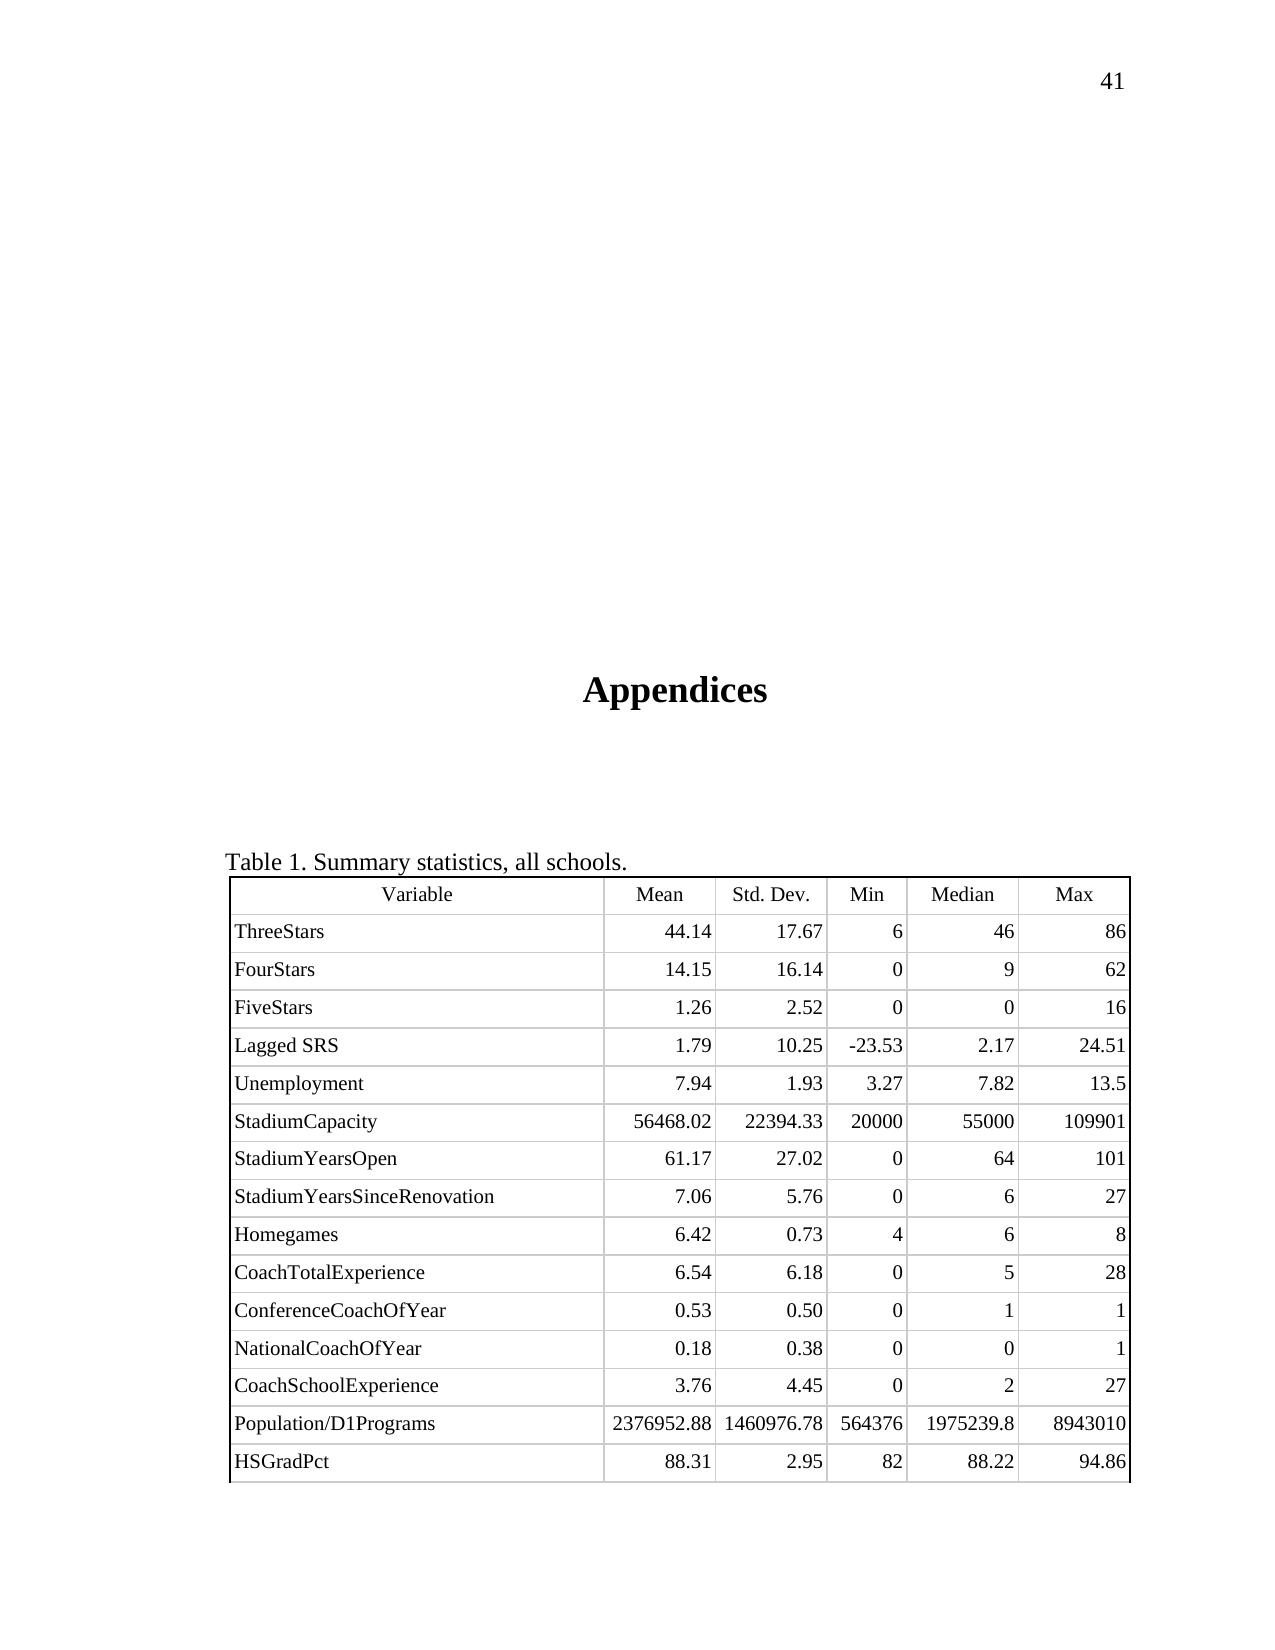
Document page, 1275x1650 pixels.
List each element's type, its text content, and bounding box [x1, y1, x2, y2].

table_cell 0.73 [716, 1218, 826, 1254]
table_cell 94.86 [1019, 1445, 1129, 1481]
table_header Variable [231, 878, 603, 914]
table_cell 17.67 [716, 915, 826, 952]
table_cell -23.53 [828, 1029, 906, 1065]
table_cell 1460976.78 [716, 1407, 826, 1443]
table_cell 22394.33 [716, 1105, 826, 1141]
table_cell 101 [1019, 1142, 1129, 1178]
table_cell 8 [1019, 1218, 1129, 1254]
table_header Std. Dev. [716, 878, 826, 914]
table_cell 0 [828, 953, 906, 989]
table_cell 8943010 [1019, 1407, 1129, 1443]
table_cell 86 [1019, 915, 1129, 952]
table_cell FiveStars [231, 991, 603, 1027]
table_cell 27 [1019, 1369, 1129, 1405]
table_cell 6 [828, 915, 906, 952]
table_cell 55000 [908, 1105, 1018, 1141]
table_cell 1 [908, 1293, 1018, 1330]
table_cell 1.93 [716, 1067, 826, 1103]
table_cell 0 [828, 1256, 906, 1292]
table_cell 62 [1019, 953, 1129, 989]
table_cell 3.27 [828, 1067, 906, 1103]
table_cell 27.02 [716, 1142, 826, 1178]
table_cell 0 [828, 1142, 906, 1178]
table_cell Homegames [231, 1218, 603, 1254]
table_cell 1.26 [605, 991, 715, 1027]
table_cell CoachTotalExperience [231, 1256, 603, 1292]
table_cell 16.14 [716, 953, 826, 989]
table_cell 5.76 [716, 1180, 826, 1216]
table_cell FourStars [231, 953, 603, 989]
table_cell 16 [1019, 991, 1129, 1027]
table_cell 82 [828, 1445, 906, 1481]
table_cell 0 [828, 991, 906, 1027]
table_header Min [828, 878, 906, 914]
table_cell 7.82 [908, 1067, 1018, 1103]
table_cell 7.06 [605, 1180, 715, 1216]
table_cell Lagged SRS [231, 1029, 603, 1065]
table_cell 6 [908, 1218, 1018, 1254]
table_cell HSGradPct [231, 1445, 603, 1481]
table_cell 28 [1019, 1256, 1129, 1292]
table_cell StadiumCapacity [231, 1105, 603, 1141]
table_cell Unemployment [231, 1067, 603, 1103]
table_cell 0.18 [605, 1331, 715, 1367]
table_cell 1 [1019, 1331, 1129, 1367]
table_cell 6.18 [716, 1256, 826, 1292]
table_cell 88.22 [908, 1445, 1018, 1481]
table_cell 3.76 [605, 1369, 715, 1405]
table_cell NationalCoachOfYear [231, 1331, 603, 1367]
table_cell 0 [908, 991, 1018, 1027]
table_cell 14.15 [605, 953, 715, 989]
table_cell 0 [828, 1293, 906, 1330]
table_cell 7.94 [605, 1067, 715, 1103]
table_cell 13.5 [1019, 1067, 1129, 1103]
table_cell 0.53 [605, 1293, 715, 1330]
table_cell 1975239.8 [908, 1407, 1018, 1443]
table_cell CoachSchoolExperience [231, 1369, 603, 1405]
table_cell 2.17 [908, 1029, 1018, 1065]
table_cell 44.14 [605, 915, 715, 952]
table_header Mean [605, 878, 715, 914]
table_cell 0 [828, 1331, 906, 1367]
table_cell 564376 [828, 1407, 906, 1443]
text Table 1. Summary statistics, all schools. [225, 847, 1125, 876]
table_cell 4.45 [716, 1369, 826, 1405]
table_cell ConferenceCoachOfYear [231, 1293, 603, 1330]
table_header Median [908, 878, 1018, 914]
table_header Max [1019, 878, 1129, 914]
table_cell 1 [1019, 1293, 1129, 1330]
table_cell 109901 [1019, 1105, 1129, 1141]
table_cell StadiumYearsOpen [231, 1142, 603, 1178]
text Appendices [225, 667, 1125, 711]
table_cell 24.51 [1019, 1029, 1129, 1065]
table_cell 2.52 [716, 991, 826, 1027]
table_cell 0 [828, 1180, 906, 1216]
table_cell 46 [908, 915, 1018, 952]
table_cell 5 [908, 1256, 1018, 1292]
table_cell 88.31 [605, 1445, 715, 1481]
table_cell 0.38 [716, 1331, 826, 1367]
table_cell StadiumYearsSinceRenovation [231, 1180, 603, 1216]
table_cell ThreeStars [231, 915, 603, 952]
table_cell 56468.02 [605, 1105, 715, 1141]
table_cell 61.17 [605, 1142, 715, 1178]
table_cell 4 [828, 1218, 906, 1254]
table_cell 10.25 [716, 1029, 826, 1065]
table_cell 6.54 [605, 1256, 715, 1292]
table_cell 20000 [828, 1105, 906, 1141]
table_cell 0 [908, 1331, 1018, 1367]
table_cell Population/D1Programs [231, 1407, 603, 1443]
table_cell 2 [908, 1369, 1018, 1405]
table_cell 0 [828, 1369, 906, 1405]
table_cell 6 [908, 1180, 1018, 1216]
table_cell 27 [1019, 1180, 1129, 1216]
table_cell 64 [908, 1142, 1018, 1178]
table_cell 2376952.88 [605, 1407, 715, 1443]
table_cell 2.95 [716, 1445, 826, 1481]
table_cell 6.42 [605, 1218, 715, 1254]
table_cell 1.79 [605, 1029, 715, 1065]
table_cell 0.50 [716, 1293, 826, 1330]
table_cell 9 [908, 953, 1018, 989]
